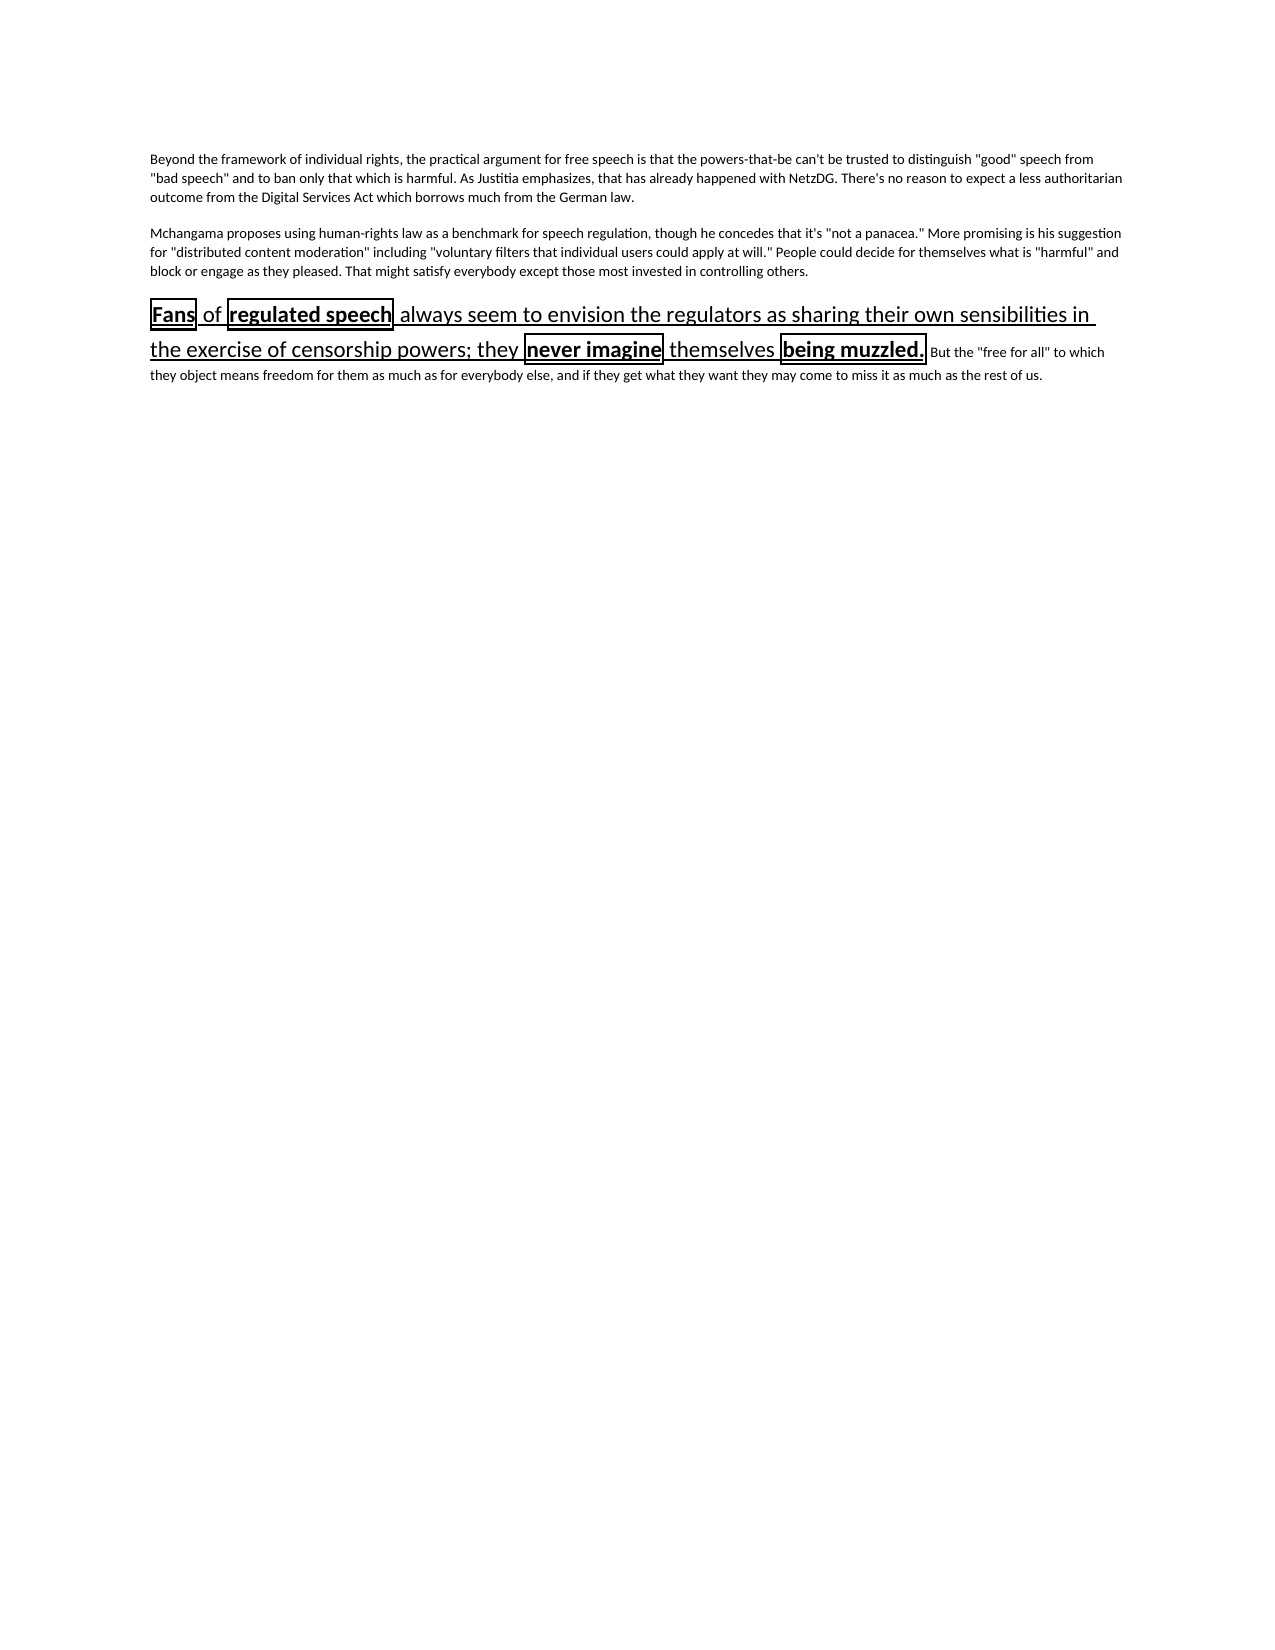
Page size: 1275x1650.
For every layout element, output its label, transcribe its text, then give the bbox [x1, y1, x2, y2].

text Mchangama proposes using human-rights law as a benchmark for speech regulation, though he concedes that it's "not a panacea." More promising is his suggestion for "distributed content moderation" including "voluntary filters that individual users could apply at will." People could decide for themselves what is "harmful" and block or engage as they pleased. That might satisfy everybody except those most invested in controlling others. [150, 224, 1125, 280]
text Fans of regulated speech always seem to envision the regulators as sharing their own sensibilities in the exercise of censorship powers; they never imagine themselves being muzzled. But the "free for all" to which they object means freedom for them as much as for everybody else, and if they get what they want they may come to miss it as much as the rest of us. [150, 298, 1125, 384]
text Beyond the framework of individual rights, the practical argument for free speech is that the powers-that-be can't be trusted to distinguish "good" speech from "bad speech" and to ban only that which is harmful. As Justitia emphasizes, that has already happened with NetzDG. There's no reason to expect a less authoritarian outcome from the Digital Services Act which borrows much from the German law. [150, 150, 1125, 206]
